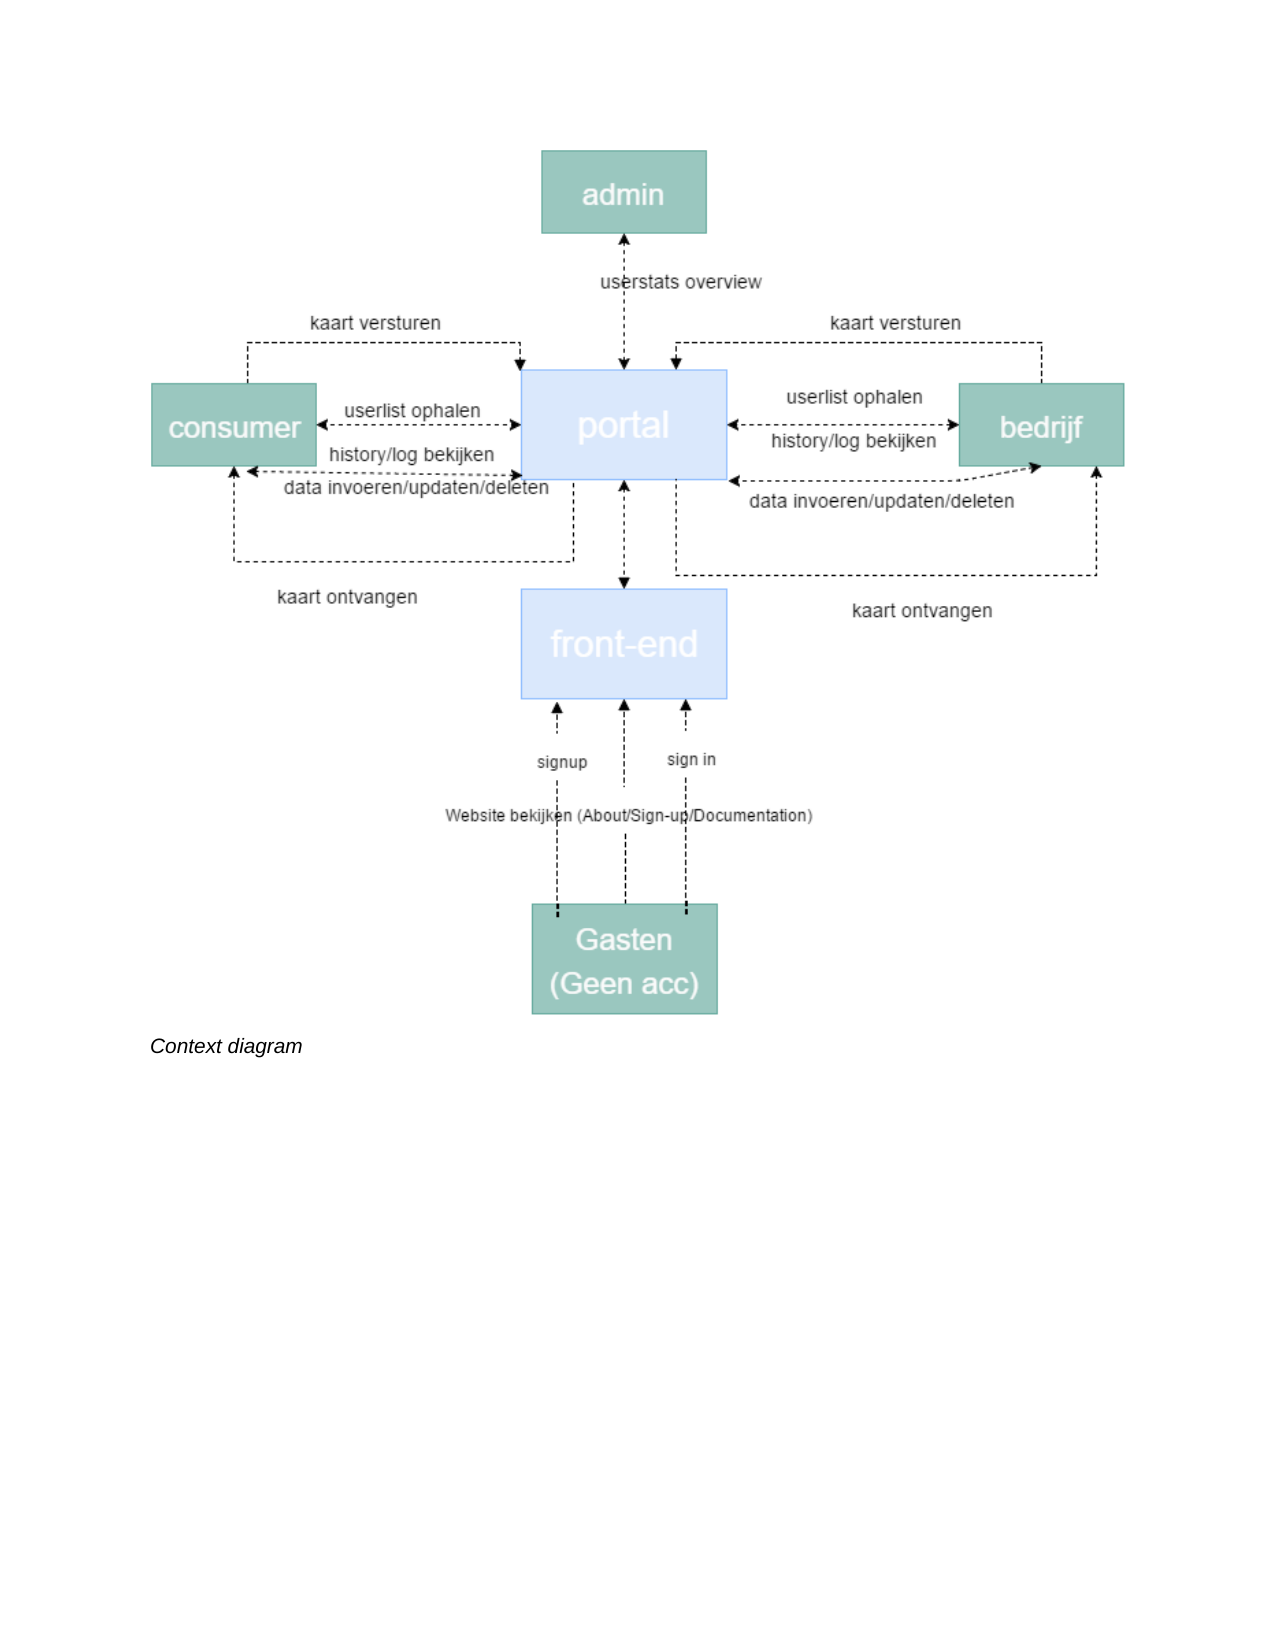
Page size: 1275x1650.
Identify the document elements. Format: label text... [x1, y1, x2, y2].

text Context diagram [150, 1034, 1125, 1058]
